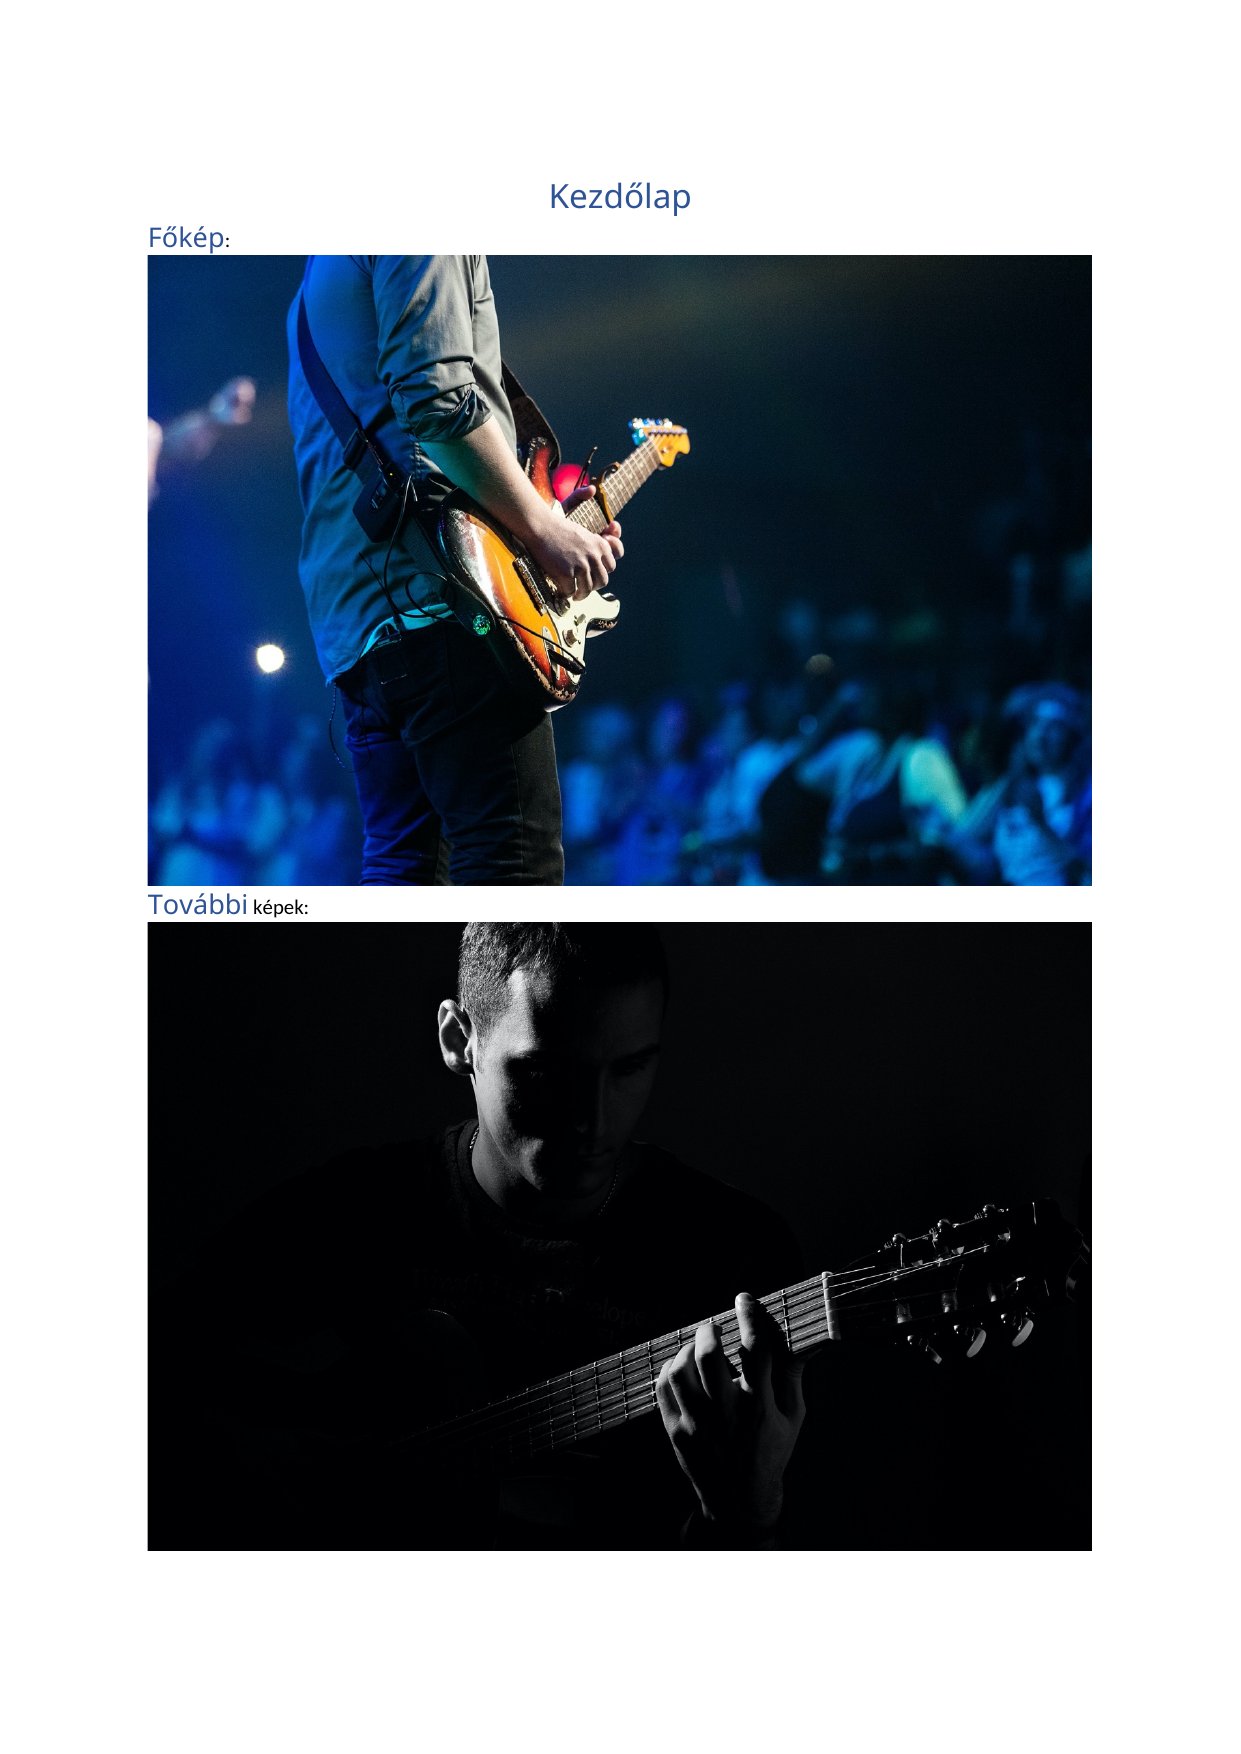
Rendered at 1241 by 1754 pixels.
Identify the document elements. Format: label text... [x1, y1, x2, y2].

picture [147, 922, 1092, 1551]
picture [147, 255, 1092, 886]
subtitle Kezdőlap [148, 173, 1093, 218]
